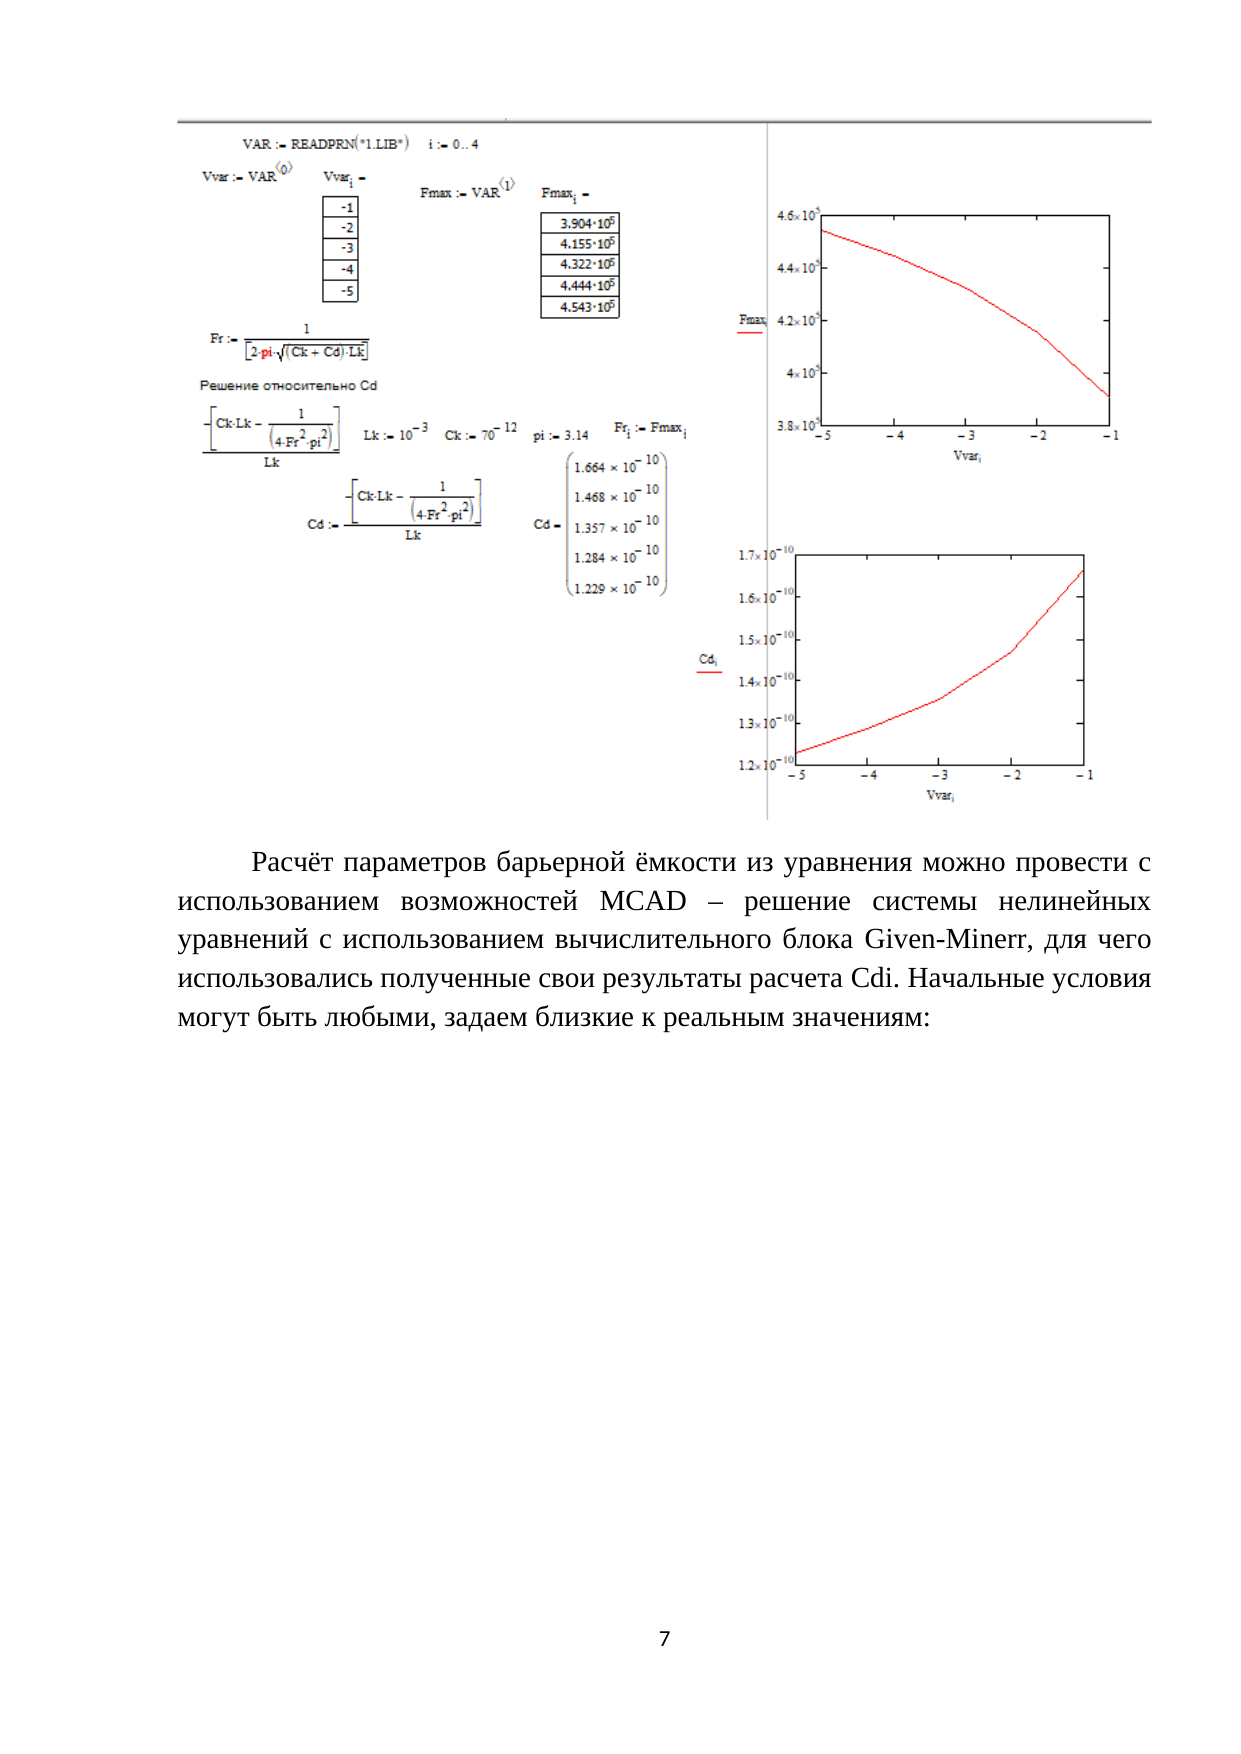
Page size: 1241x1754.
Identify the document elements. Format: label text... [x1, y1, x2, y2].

picture [177, 118, 1152, 820]
text Расчёт параметров барьерной ёмкости из уравнения можно провести с использованием возможностей MCAD – решение системы нелинейных уравнений с использованием вычислительного блока Given-Minerr, для чего использовались полученные свои результаты расчета Cdi. Начальные условия могут быть любыми, задаем близкие к реальным значениям: [177, 844, 1152, 1032]
